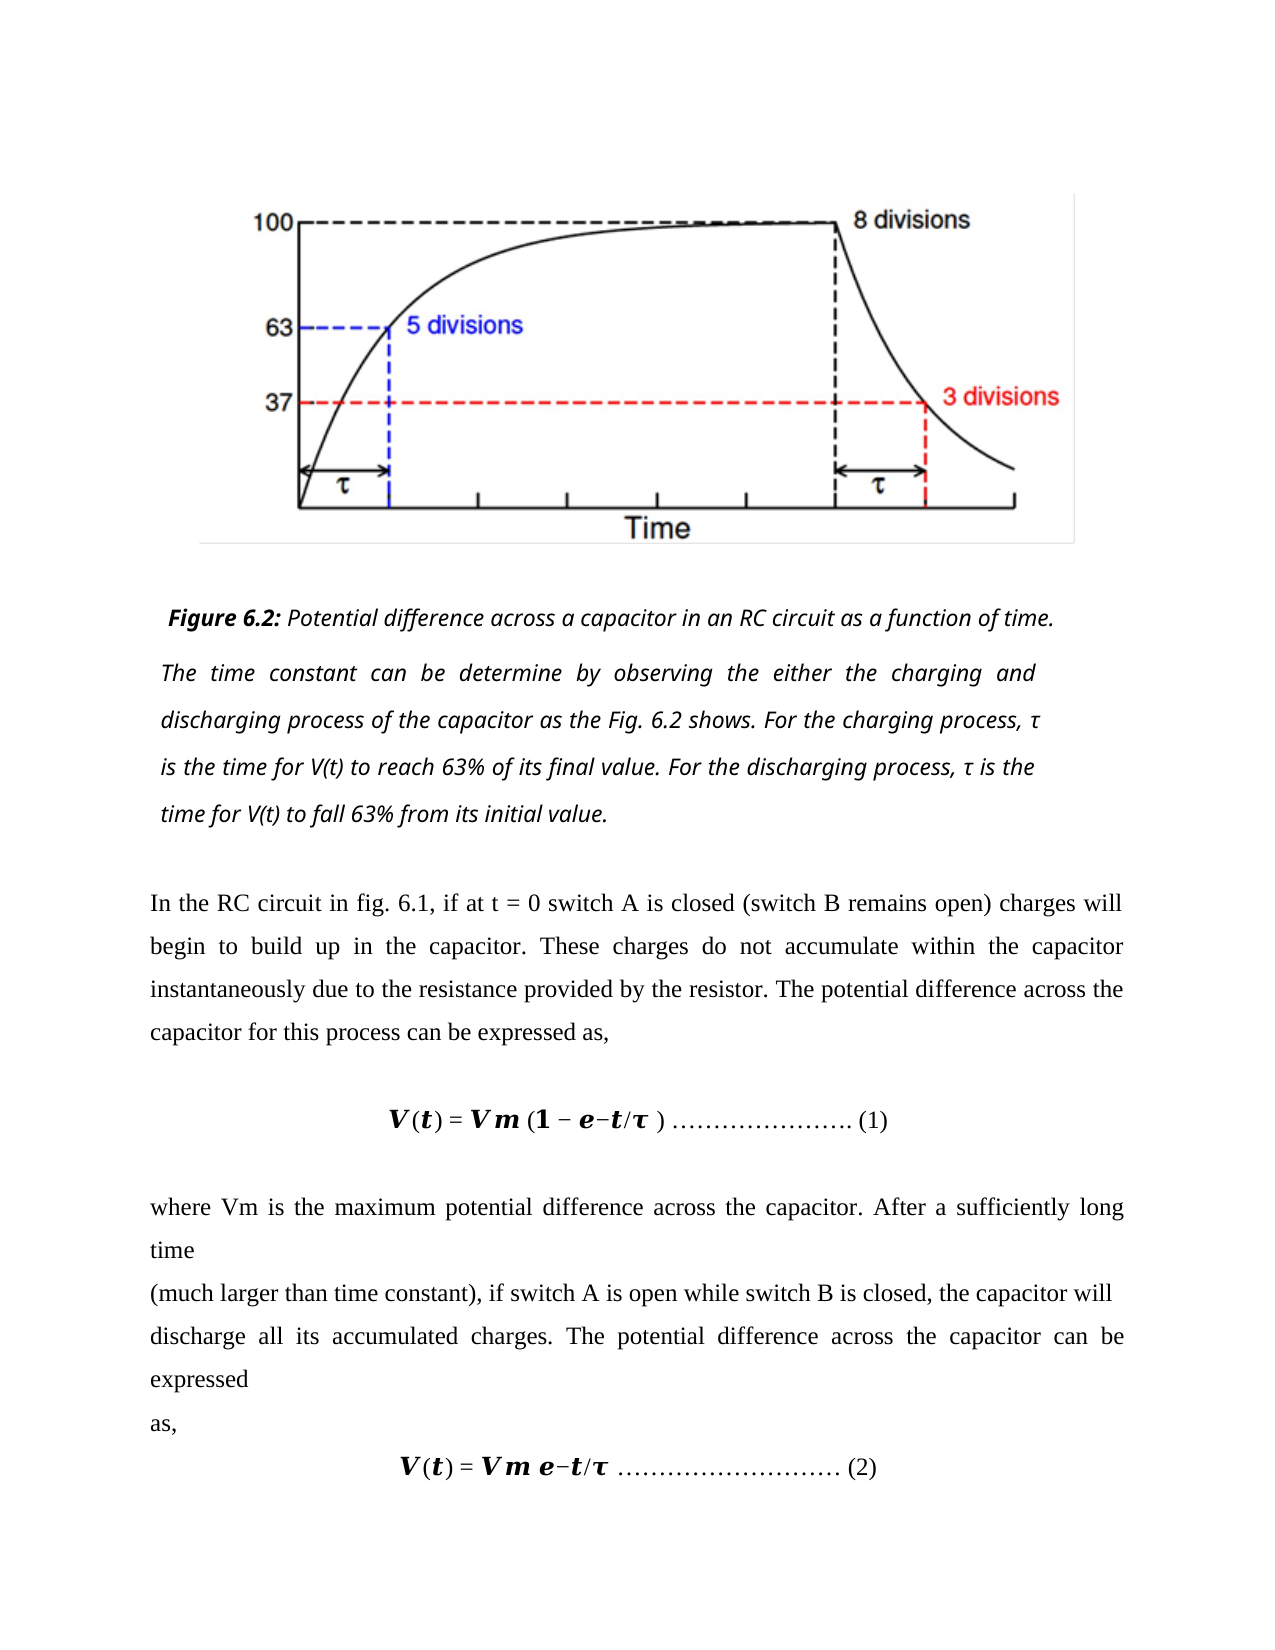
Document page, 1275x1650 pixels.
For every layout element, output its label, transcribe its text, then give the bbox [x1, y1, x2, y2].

text where Vm is the maximum potential difference across the capacitor. After a sufficiently long time [150, 1192, 1125, 1264]
text (much larger than time constant), if switch A is open while switch B is closed, the capacitor will [150, 1278, 1125, 1307]
text The time constant can be determine by observing the either the charging and discharging process of the capacitor as the Fig. 6.2 shows. For the charging process, τ is the time for V(t) to reach 63% of its final value. For the discharging process, τ is the time for V(t) to fall 63% from its initial value. [160, 657, 1039, 829]
text In the RC circuit in fig. 6.1, if at t = 0 switch A is closed (switch B remains open) charges will begin to build up in the capacitor. These charges do not accumulate within the capacitor instantaneously due to the resistance provided by the resistor. The potential difference across the capacitor for this process can be expressed as, [150, 888, 1125, 1046]
text 𝑽(𝒕) = 𝑽𝒎 (𝟏 − 𝒆−𝒕/𝝉 ) …………………. (1) [150, 1104, 1125, 1134]
text Figure 6.2: Potential difference across a capacitor in an RC circuit as a function of time. [150, 602, 1125, 633]
text 𝑽(𝒕) = 𝑽𝒎 𝒆−𝒕/𝝉 ……………………… (2) [150, 1451, 1125, 1481]
picture [199, 193, 1076, 545]
text discharge all its accumulated charges. The potential difference across the capacitor can be expressed [150, 1321, 1125, 1393]
text as, [150, 1408, 1125, 1436]
